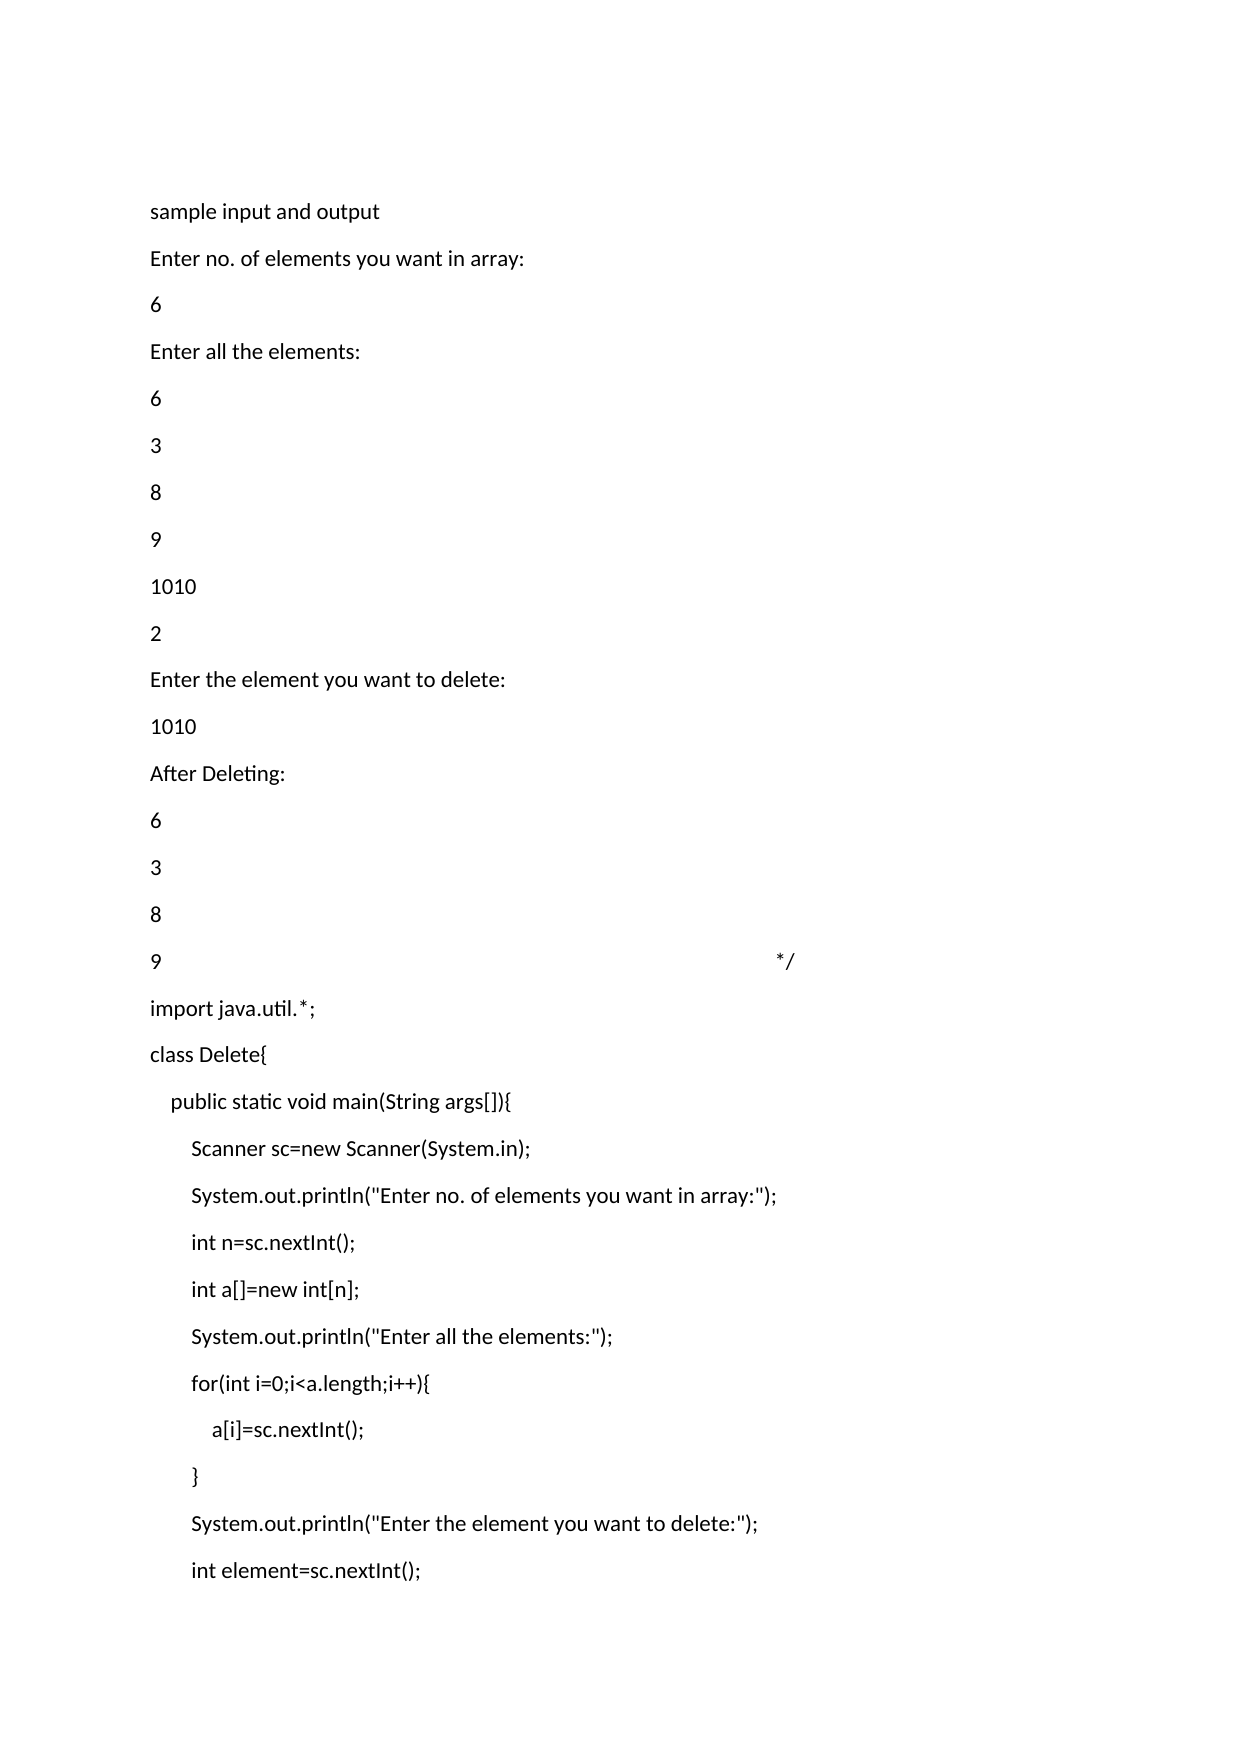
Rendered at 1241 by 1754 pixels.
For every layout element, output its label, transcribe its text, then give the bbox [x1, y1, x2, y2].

text System.out.println("Enter no. of elements you want in array:"); [150, 1181, 1090, 1209]
text 8 [150, 900, 1090, 928]
text } [150, 1462, 1090, 1491]
text 8 [150, 478, 1090, 506]
text 1010 [150, 712, 1090, 741]
text int n=sc.nextInt(); [150, 1228, 1090, 1256]
text After Deleting: [150, 759, 1090, 787]
text Scanner sc=new Scanner(System.in); [150, 1134, 1090, 1162]
text Enter no. of elements you want in array: [150, 244, 1090, 272]
text 6 [150, 806, 1090, 834]
text 9 */ [150, 947, 1090, 975]
text for(int i=0;i<a.length;i++){ [150, 1369, 1090, 1397]
text int element=sc.nextInt(); [150, 1556, 1090, 1584]
text System.out.println("Enter the element you want to delete:"); [150, 1509, 1090, 1537]
text a[i]=sc.nextInt(); [150, 1416, 1090, 1444]
text 6 [150, 384, 1090, 412]
text 2 [150, 619, 1090, 647]
text System.out.println("Enter all the elements:"); [150, 1322, 1090, 1350]
text 3 [150, 431, 1090, 459]
text public static void main(String args[]){ [150, 1087, 1090, 1116]
text Enter the element you want to delete: [150, 666, 1090, 694]
text 6 [150, 291, 1090, 319]
text 1010 [150, 572, 1090, 600]
text class Delete{ [150, 1041, 1090, 1069]
text 9 [150, 525, 1090, 553]
text import java.util.*; [150, 994, 1090, 1022]
text int a[]=new int[n]; [150, 1275, 1090, 1303]
text Enter all the elements: [150, 337, 1090, 366]
text 3 [150, 853, 1090, 881]
text sample input and output [150, 197, 1090, 225]
